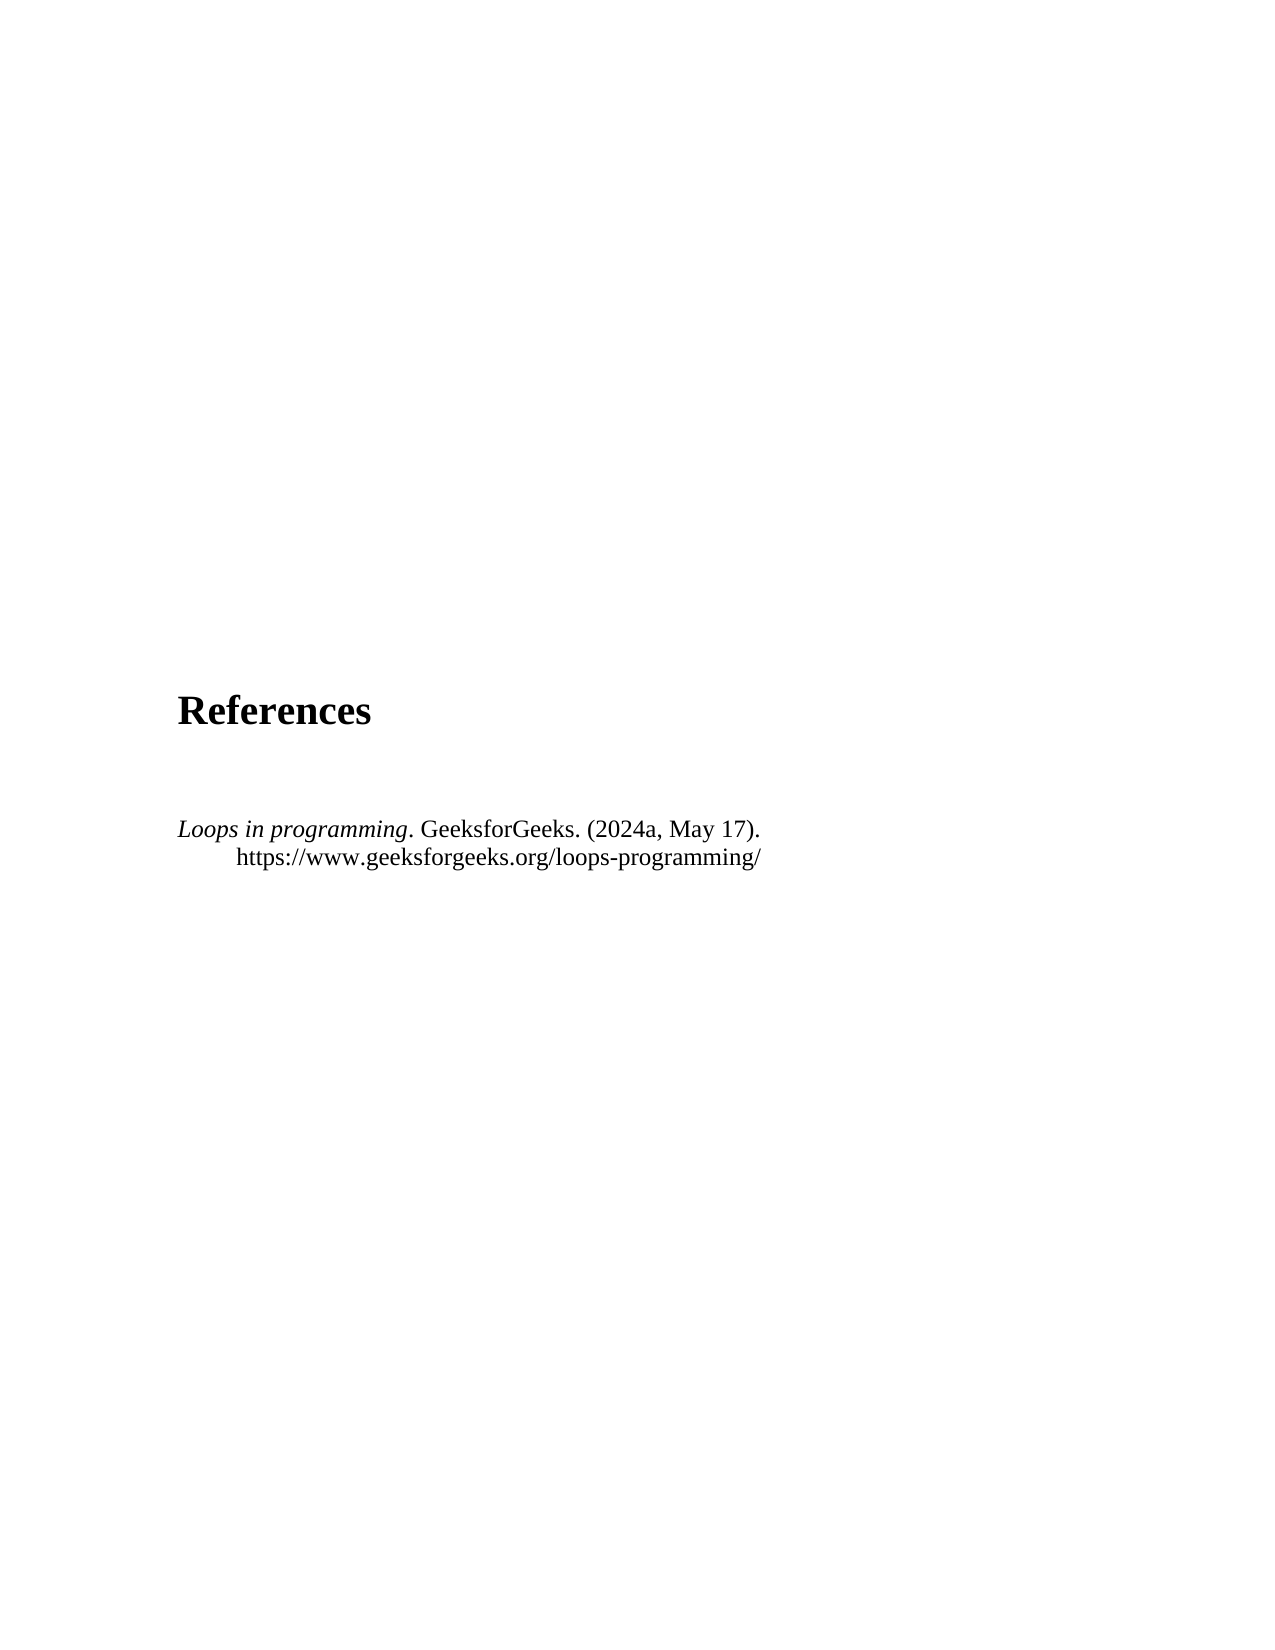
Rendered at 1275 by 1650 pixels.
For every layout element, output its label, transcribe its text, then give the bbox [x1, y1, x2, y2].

text Loops in programming. GeeksforGeeks. (2024a, May 17). https://www.geeksforgeeks.org/loops-programming/ [177, 814, 1098, 871]
text References [177, 685, 1098, 733]
